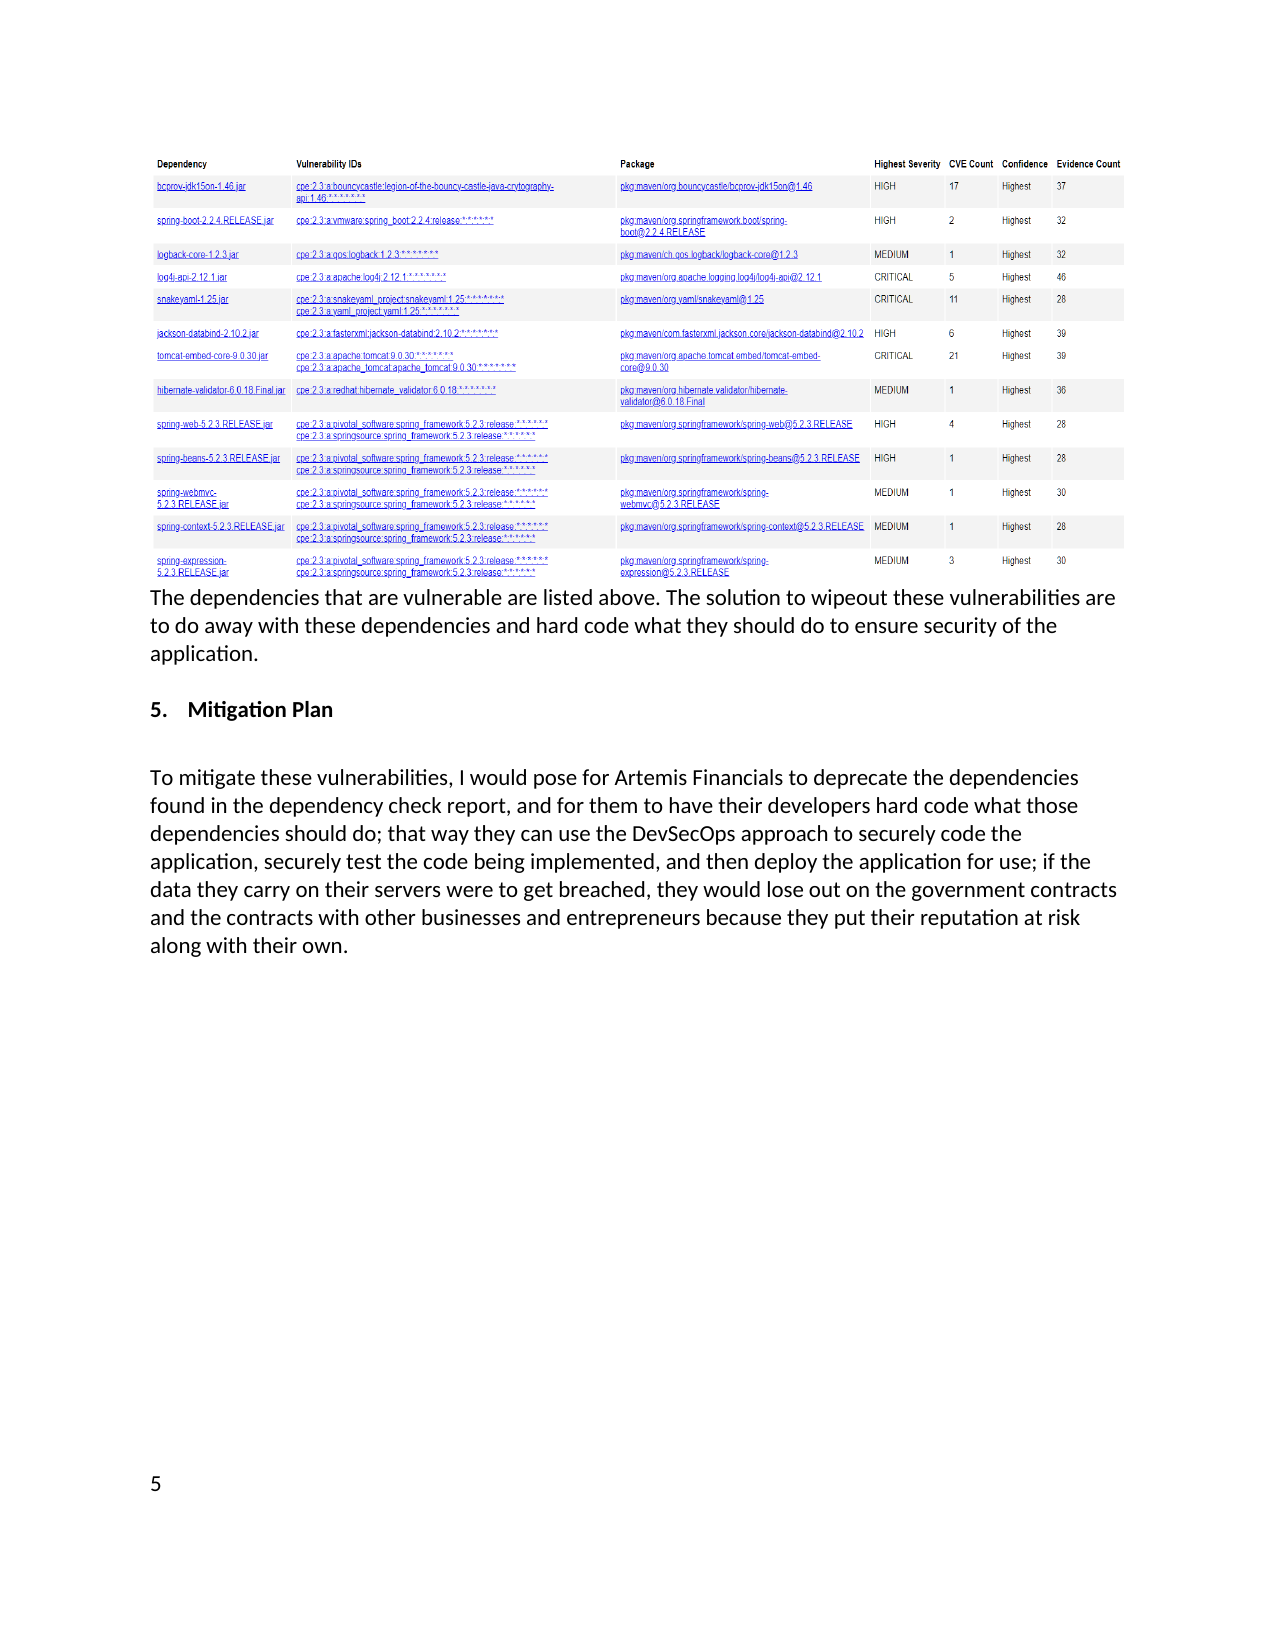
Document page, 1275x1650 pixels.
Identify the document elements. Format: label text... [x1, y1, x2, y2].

subtitle Mitigation Plan [150, 695, 1125, 723]
text To mitigate these vulnerabilities, I would pose for Artemis Financials to deprecate the dependencies found in the dependency check report, and for them to have their developers hard code what those dependencies should do; that way they can use the DevSecOps approach to securely code the application, securely test the code being implemented, and then deploy the application for use; if the data they carry on their servers were to get breached, they would lose out on the government contracts and the contracts with other businesses and entrepreneurs because they put their reputation at risk along with their own. [150, 763, 1125, 959]
text The dependencies that are vulnerable are listed above. The solution to wipeout these vulnerabilities are to do away with these dependencies and hard code what they should do to ensure security of the application. [150, 583, 1125, 667]
picture [150, 150, 1125, 583]
